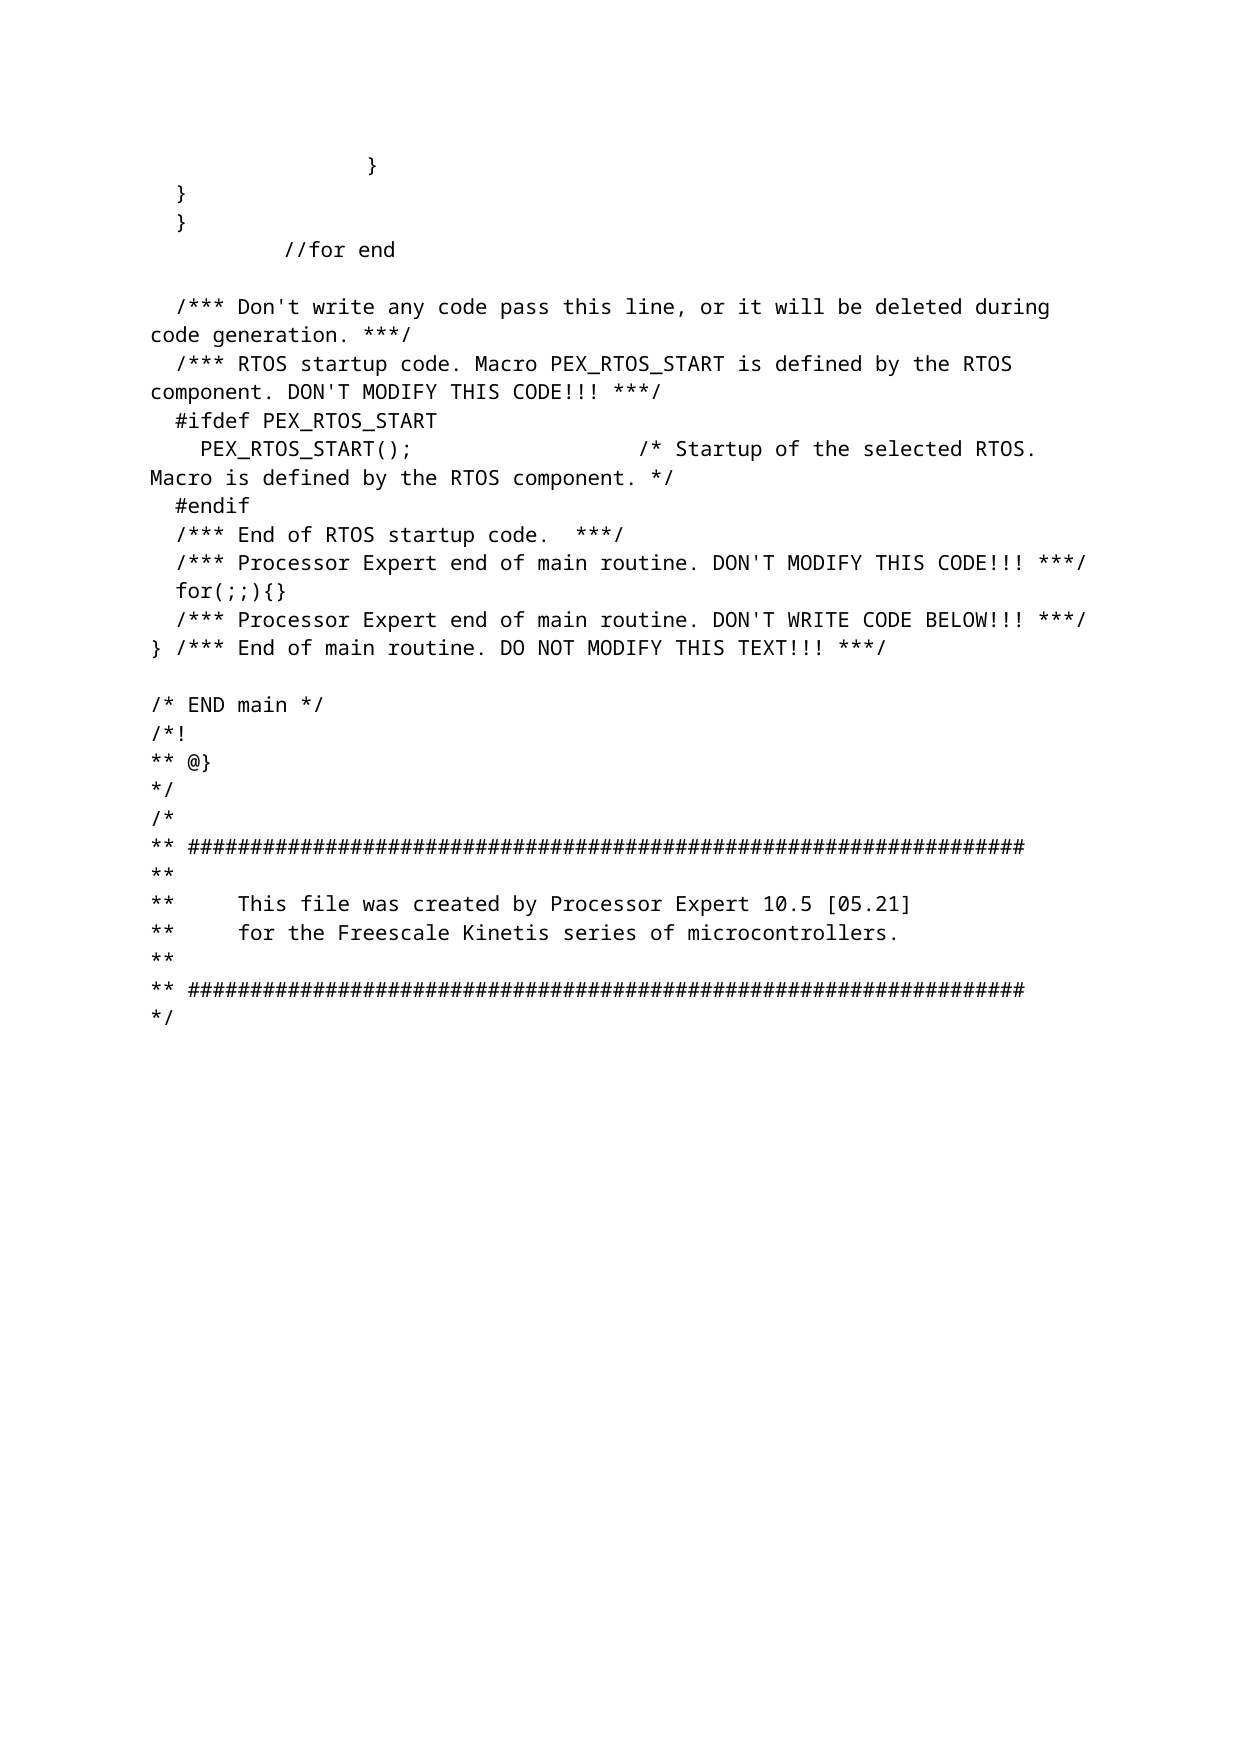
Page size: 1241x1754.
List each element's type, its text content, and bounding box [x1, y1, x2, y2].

text /*! [150, 719, 1090, 747]
text } [150, 178, 1090, 207]
text /*** Processor Expert end of main routine. DON'T WRITE CODE BELOW!!! ***/ [150, 605, 1090, 633]
text /*** Processor Expert end of main routine. DON'T MODIFY THIS CODE!!! ***/ [150, 548, 1090, 577]
text #ifdef PEX_RTOS_START [150, 406, 1090, 434]
text ** @} [150, 747, 1090, 776]
text /*** Don't write any code pass this line, or it will be deleted during code generation. ***/ [150, 292, 1090, 349]
text /* END main */ [150, 690, 1090, 719]
text /*** End of RTOS startup code. ***/ [150, 520, 1090, 548]
text ** for the Freescale Kinetis series of microcontrollers. [150, 918, 1090, 946]
text /* [150, 804, 1090, 832]
text ** [150, 861, 1090, 889]
text //for end [150, 235, 1090, 264]
text ** [150, 946, 1090, 975]
text ** ################################################################### [150, 832, 1090, 861]
text /*** RTOS startup code. Macro PEX_RTOS_START is defined by the RTOS component. DON'T MODIFY THIS CODE!!! ***/ [150, 349, 1090, 406]
text } [150, 150, 1090, 178]
text } /*** End of main routine. DO NOT MODIFY THIS TEXT!!! ***/ [150, 633, 1090, 662]
text PEX_RTOS_START(); /* Startup of the selected RTOS. Macro is defined by the RTOS component. */ [150, 434, 1090, 491]
text ** This file was created by Processor Expert 10.5 [05.21] [150, 889, 1090, 918]
text #endif [150, 491, 1090, 520]
text for(;;){} [150, 577, 1090, 605]
text } [150, 207, 1090, 235]
text */ [150, 776, 1090, 804]
text ** ################################################################### [150, 975, 1090, 1003]
text */ [150, 1003, 1090, 1032]
